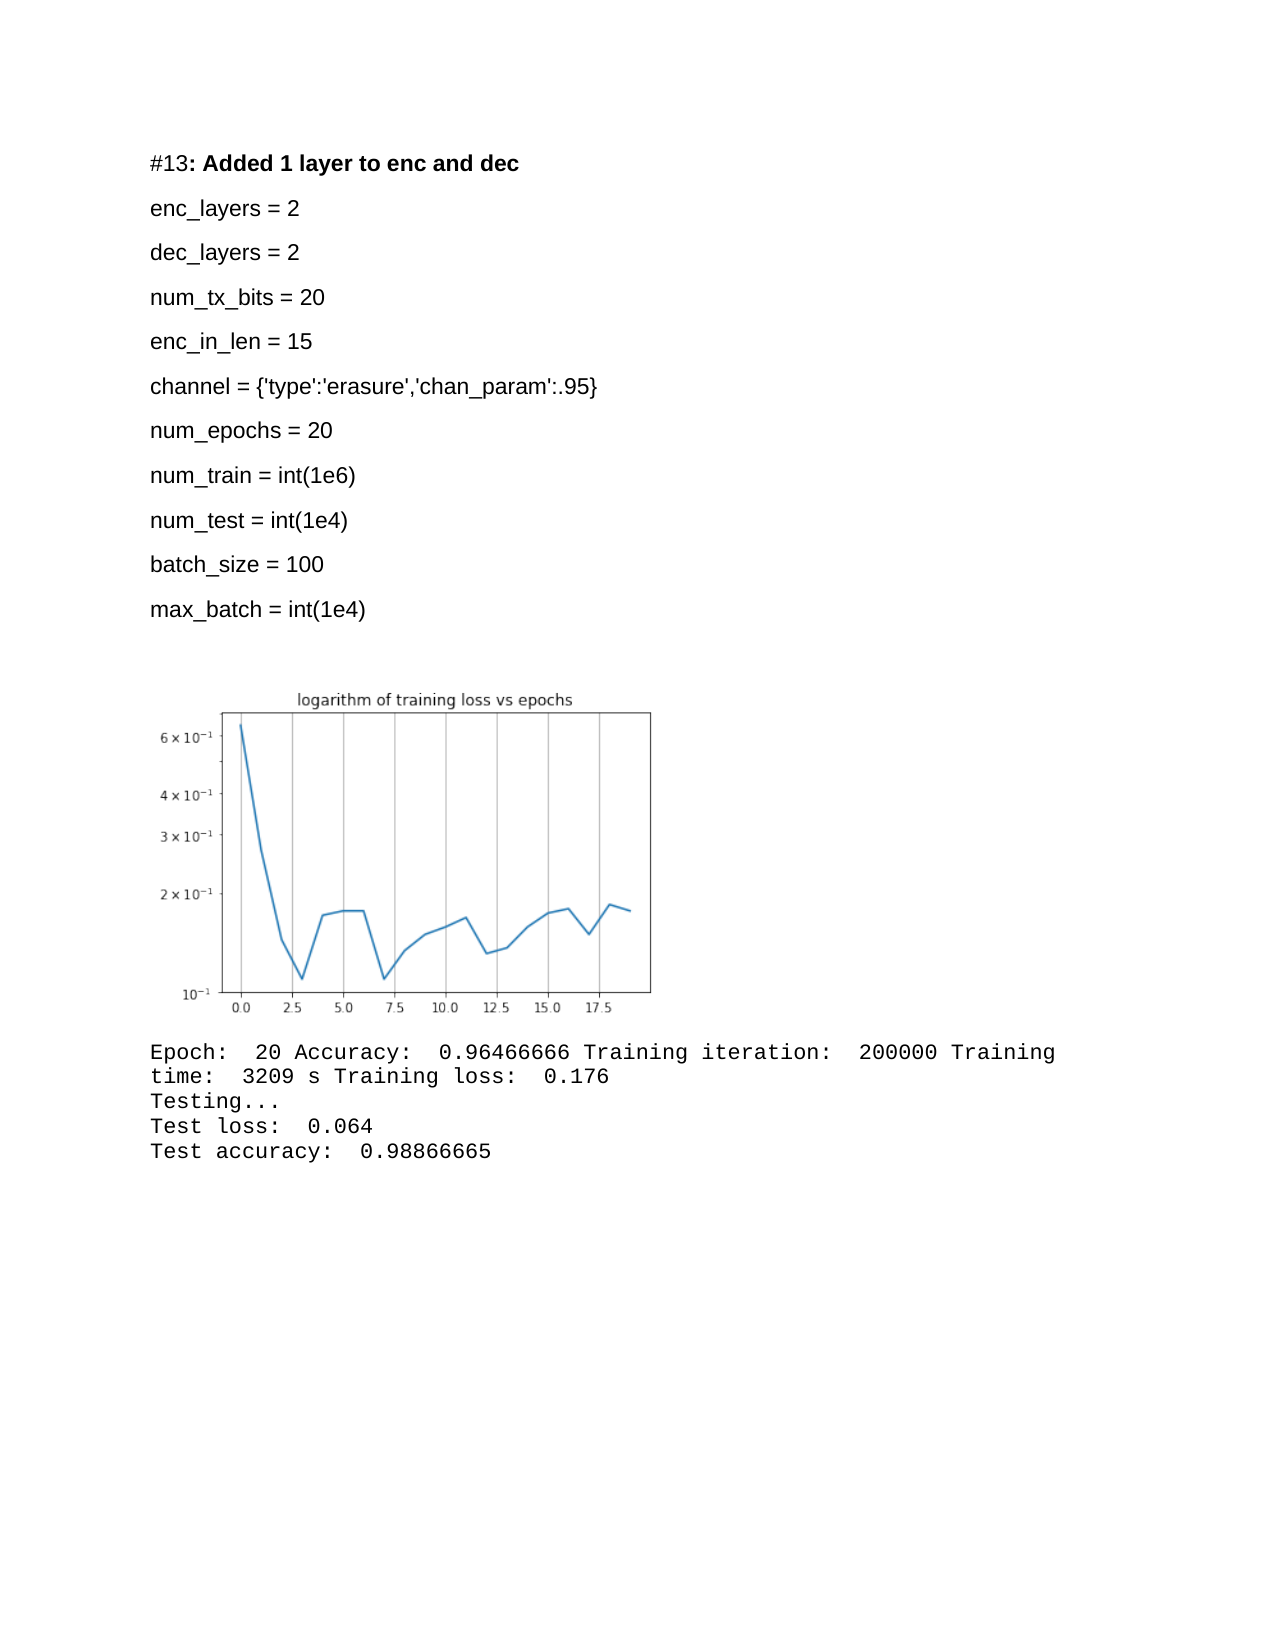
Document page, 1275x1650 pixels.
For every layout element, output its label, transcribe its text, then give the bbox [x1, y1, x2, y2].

text batch_size = 100 [150, 551, 1125, 578]
text channel = {'type':'erasure','chan_param':.95} [150, 373, 1125, 399]
text num_epochs = 20 [150, 417, 1125, 444]
text num_train = int(1e6) [150, 462, 1125, 488]
text Testing... [150, 1090, 1125, 1115]
text enc_layers = 2 [150, 194, 1125, 221]
text num_test = int(1e4) [150, 507, 1125, 533]
text max_batch = int(1e4) [150, 596, 1125, 622]
picture [150, 685, 663, 1023]
text Test loss: 0.064 [150, 1115, 1125, 1140]
text Epoch: 20 Accuracy: 0.96466666 Training iteration: 200000 Training time: 3209 s Training loss: 0.176 [150, 1041, 1125, 1090]
text num_tx_bits = 20 [150, 284, 1125, 310]
text Test accuracy: 0.98866665 [150, 1140, 1125, 1165]
text #13: Added 1 layer to enc and dec [150, 150, 1125, 176]
text dec_layers = 2 [150, 239, 1125, 266]
text enc_in_len = 15 [150, 328, 1125, 355]
